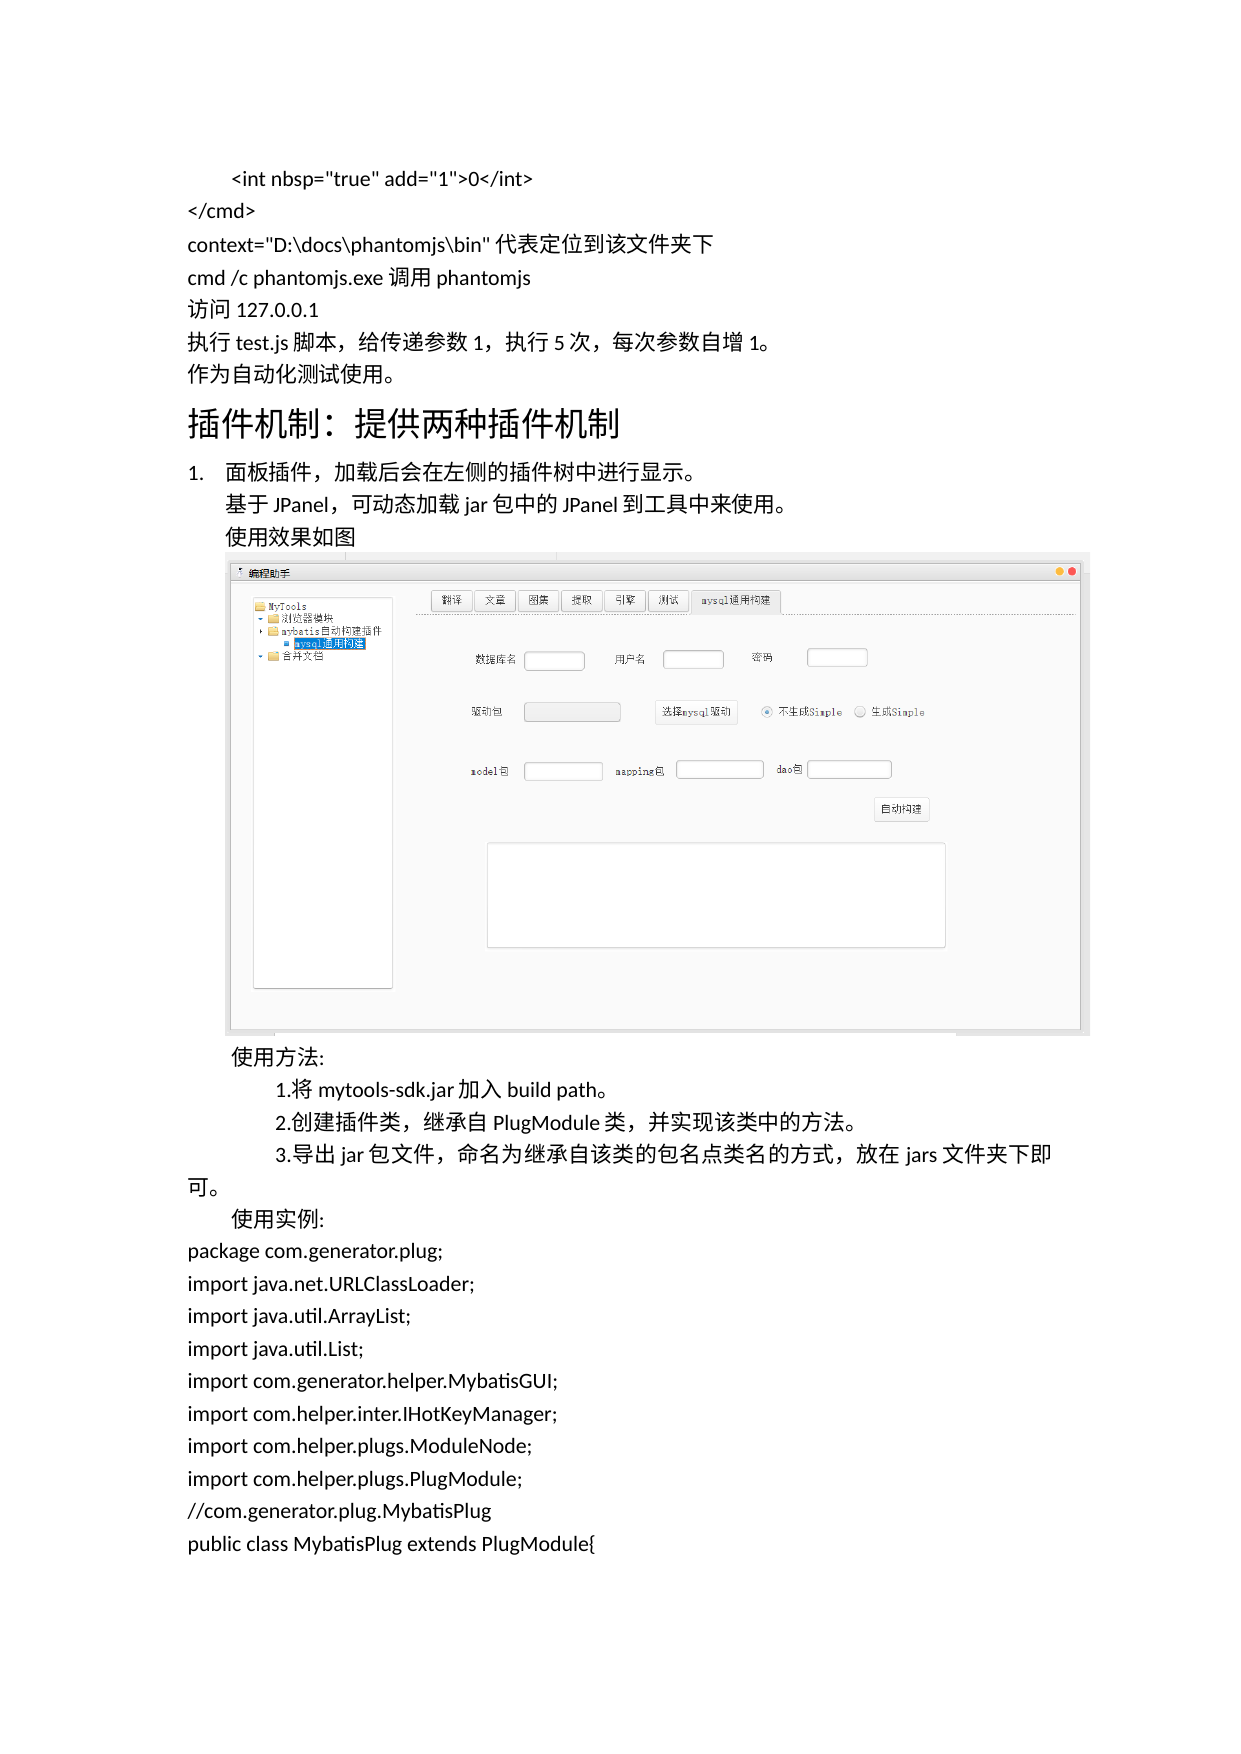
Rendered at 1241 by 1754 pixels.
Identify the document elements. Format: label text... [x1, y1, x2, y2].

picture [225, 552, 1091, 1036]
text cmd /c phantomjs.exe调用phantomjs [187, 259, 1053, 292]
text package com.generator.plug; [187, 1234, 1053, 1267]
text </cmd> [187, 194, 1053, 227]
text 1.将mytools-sdk.jar加入build path。 [231, 1072, 1053, 1104]
text 插件机制：提供两种插件机制 [187, 389, 1053, 454]
text 执行test.js脚本，给传递参数1，执行5次，每次参数自增1。 [187, 324, 1053, 357]
text 使用方法: [187, 1039, 1053, 1072]
text import com.helper.plugs.ModuleNode; [187, 1429, 1053, 1462]
text 访问127.0.0.1 [187, 292, 1053, 324]
list 使用效果如图 [225, 519, 1053, 552]
text 使用实例: [187, 1202, 1053, 1234]
text import com.helper.plugs.PlugModule; [187, 1462, 1053, 1494]
text import com.generator.helper.MybatisGUI; [187, 1364, 1053, 1397]
text context="D:\docs\phantomjs\bin" 代表定位到该文件夹下 [187, 227, 1053, 259]
text public class MybatisPlug extends PlugModule{ [187, 1527, 1053, 1559]
list 面板插件，加载后会在左侧的插件树中进行显示。 [187, 454, 1053, 487]
text import java.net.URLClassLoader; [187, 1267, 1053, 1299]
text 3.导出jar包文件，命名为继承自该类的包名点类名的方式，放在jars文件夹下即可。 [187, 1137, 1053, 1202]
text 2.创建插件类，继承自PlugModule类，并实现该类中的方法。 [187, 1104, 1053, 1137]
text 作为自动化测试使用。 [187, 357, 1053, 389]
text import java.util.ArrayList; [187, 1299, 1053, 1332]
text <int nbsp="true" add="1">0</int> [187, 162, 1053, 194]
text //com.generator.plug.MybatisPlug [187, 1494, 1053, 1527]
list 基于JPanel，可动态加载jar包中的JPanel到工具中来使用。 [225, 487, 1053, 519]
text import java.util.List; [187, 1332, 1053, 1364]
text import com.helper.inter.IHotKeyManager; [187, 1397, 1053, 1429]
